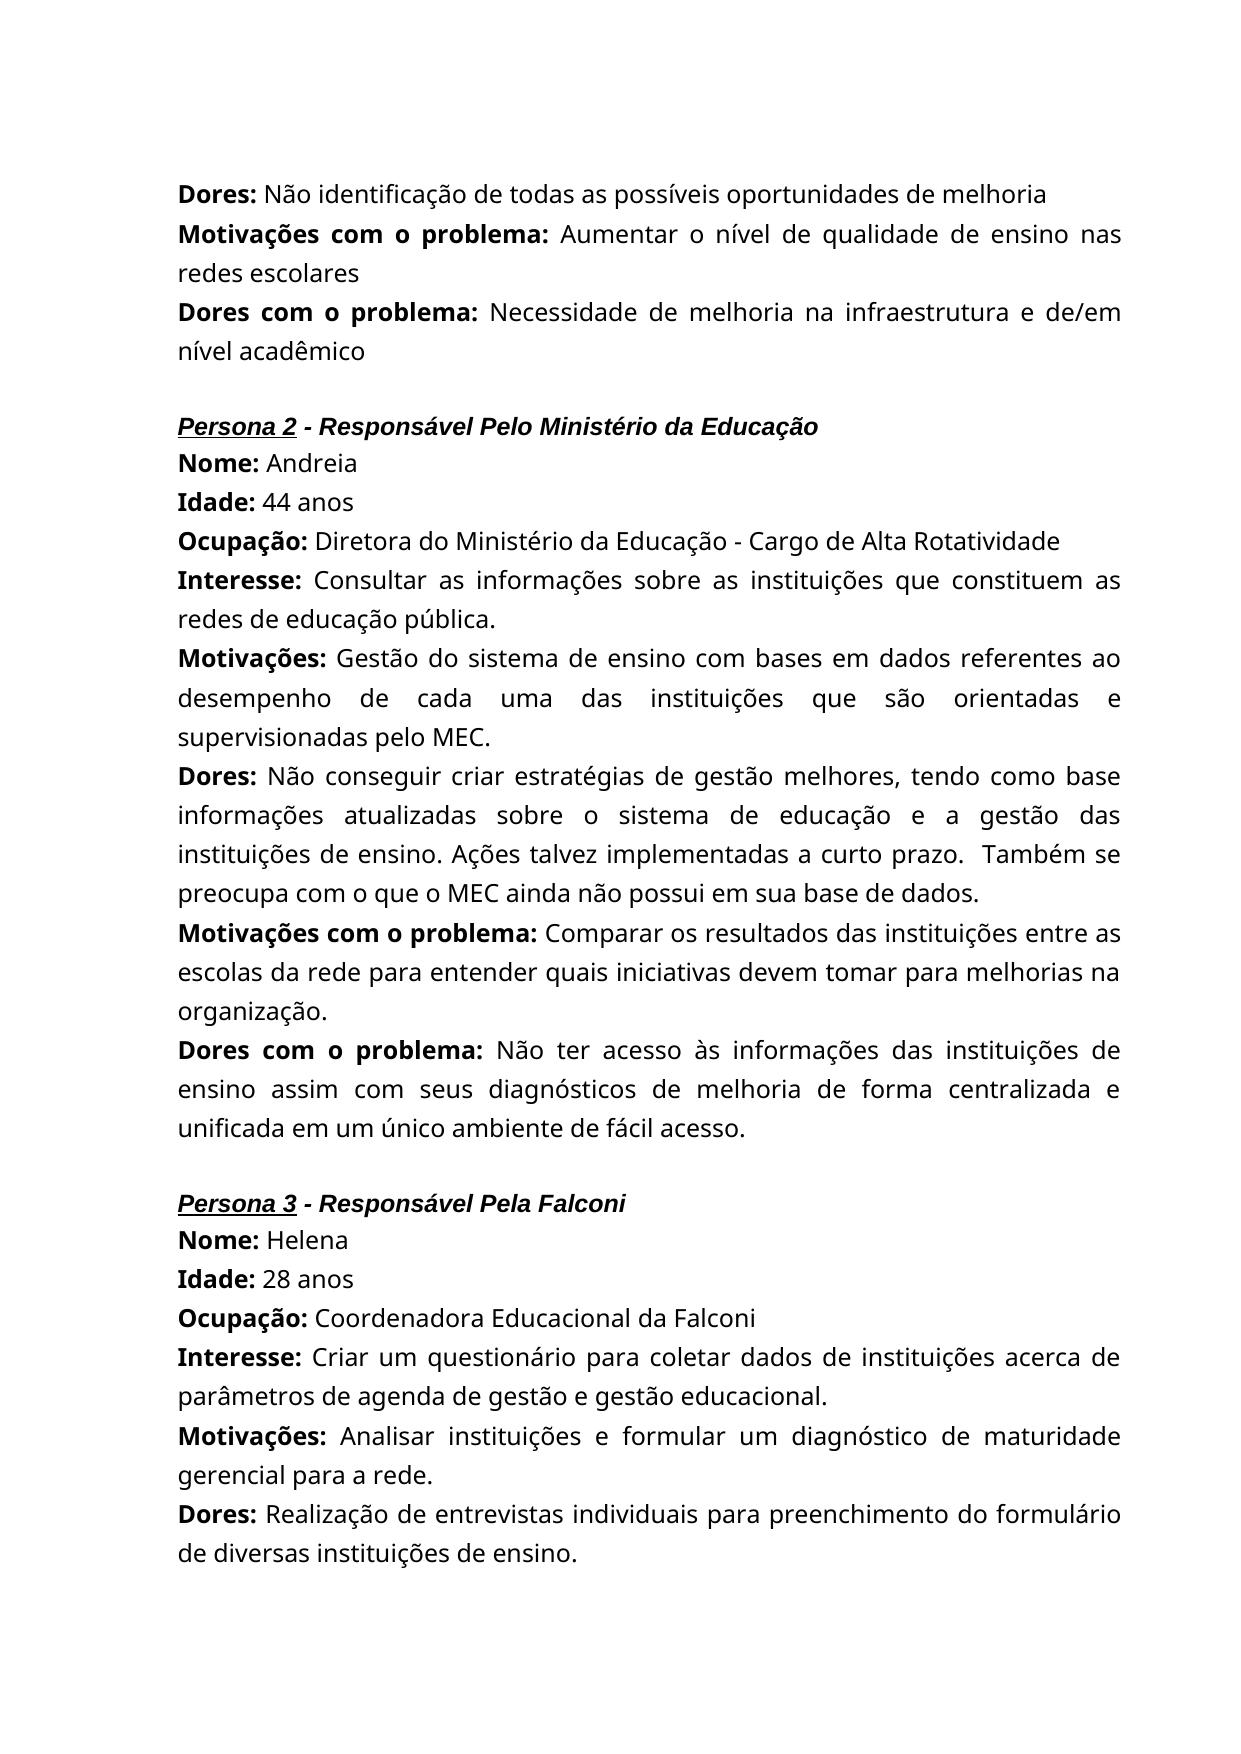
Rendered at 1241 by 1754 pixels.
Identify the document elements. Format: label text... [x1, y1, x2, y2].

text Persona 2 - Responsável Pelo Ministério da Educação [177, 412, 1122, 441]
text Nome: Andreia [177, 445, 1122, 479]
text Motivações: Gestão do sistema de ensino com bases em dados referentes ao desempenho de cada uma das instituições que são orientadas e supervisionadas pelo MEC. [177, 641, 1122, 753]
text Dores: Realização de entrevistas individuais para preenchimento do formulário de diversas instituições de ensino. [177, 1497, 1122, 1570]
text Motivações com o problema: Comparar os resultados das instituições entre as escolas da rede para entender quais iniciativas devem tomar para melhorias na organização. [177, 915, 1122, 1028]
text Idade: 28 anos [177, 1262, 1122, 1296]
text Ocupação: Diretora do Ministério da Educação - Cargo de Alta Rotatividade [177, 523, 1122, 558]
text Idade: 44 anos [177, 484, 1122, 518]
text Dores com o problema: Não ter acesso às informações das instituições de ensino assim com seus diagnósticos de melhoria de forma centralizada e unificada em um único ambiente de fácil acesso. [177, 1033, 1122, 1145]
text Ocupação: Coordenadora Educacional da Falconi [177, 1301, 1122, 1335]
text Dores: Não identificação de todas as possíveis oportunidades de melhoria [177, 177, 1122, 211]
text Dores com o problema: Necessidade de melhoria na infraestrutura e de/em nível acadêmico [177, 295, 1122, 368]
text Interesse: Criar um questionário para coletar dados de instituições acerca de parâmetros de agenda de gestão e gestão educacional. [177, 1340, 1122, 1413]
text Dores: Não conseguir criar estratégias de gestão melhores, tendo como base informações atualizadas sobre o sistema de educação e a gestão das instituições de ensino. Ações talvez implementadas a curto prazo. Também se preocupa com o que o MEC ainda não possui em sua base de dados. [177, 758, 1122, 910]
text Persona 3 - Responsável Pela Falconi [177, 1189, 1122, 1218]
text Nome: Helena [177, 1222, 1122, 1256]
text Motivações com o problema: Aumentar o nível de qualidade de ensino nas redes escolares [177, 216, 1122, 289]
text Interesse: Consultar as informações sobre as instituições que constituem as redes de educação pública. [177, 563, 1122, 636]
text Motivações: Analisar instituições e formular um diagnóstico de maturidade gerencial para a rede. [177, 1418, 1122, 1491]
